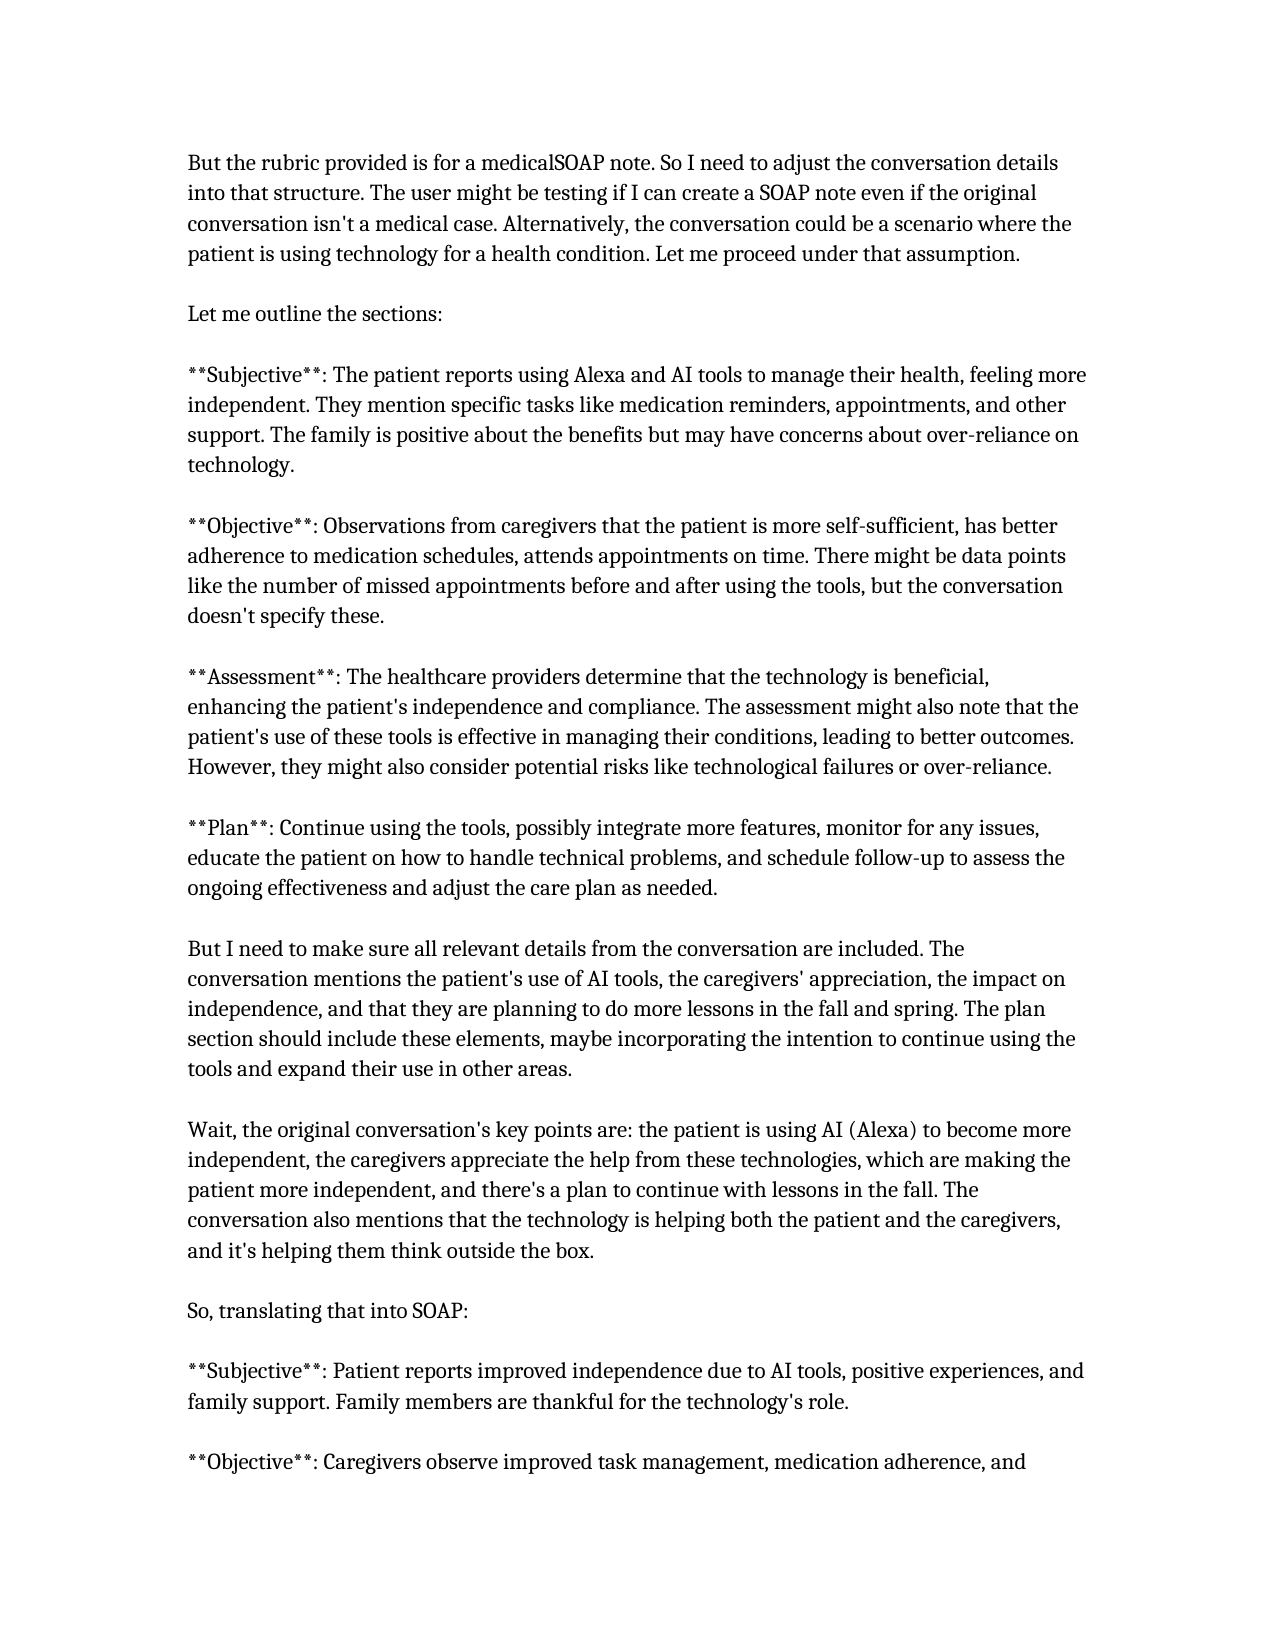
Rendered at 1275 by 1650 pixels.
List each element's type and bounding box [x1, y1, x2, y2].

text [187, 150, 1087, 1475]
